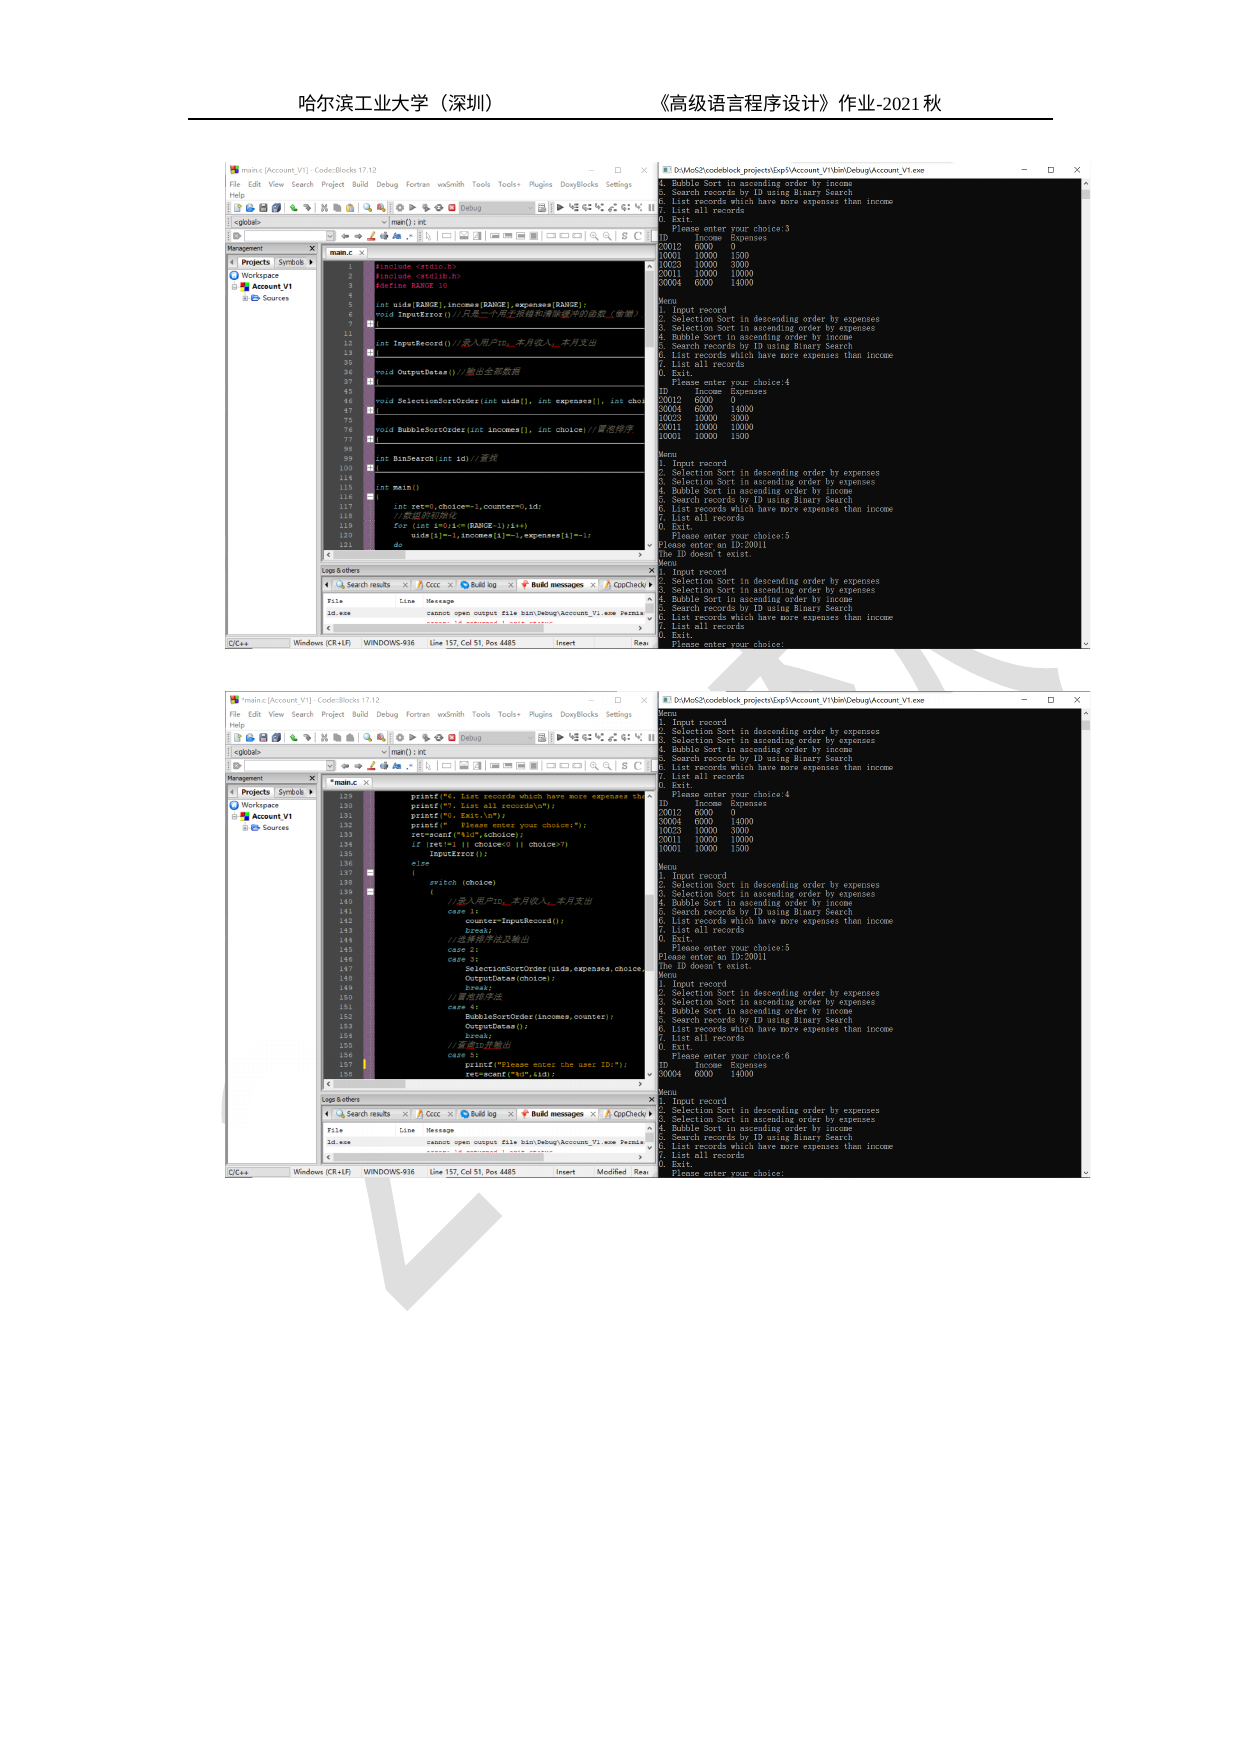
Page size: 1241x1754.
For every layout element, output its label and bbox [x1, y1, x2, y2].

picture [225, 691, 1091, 1178]
picture [225, 162, 1091, 649]
